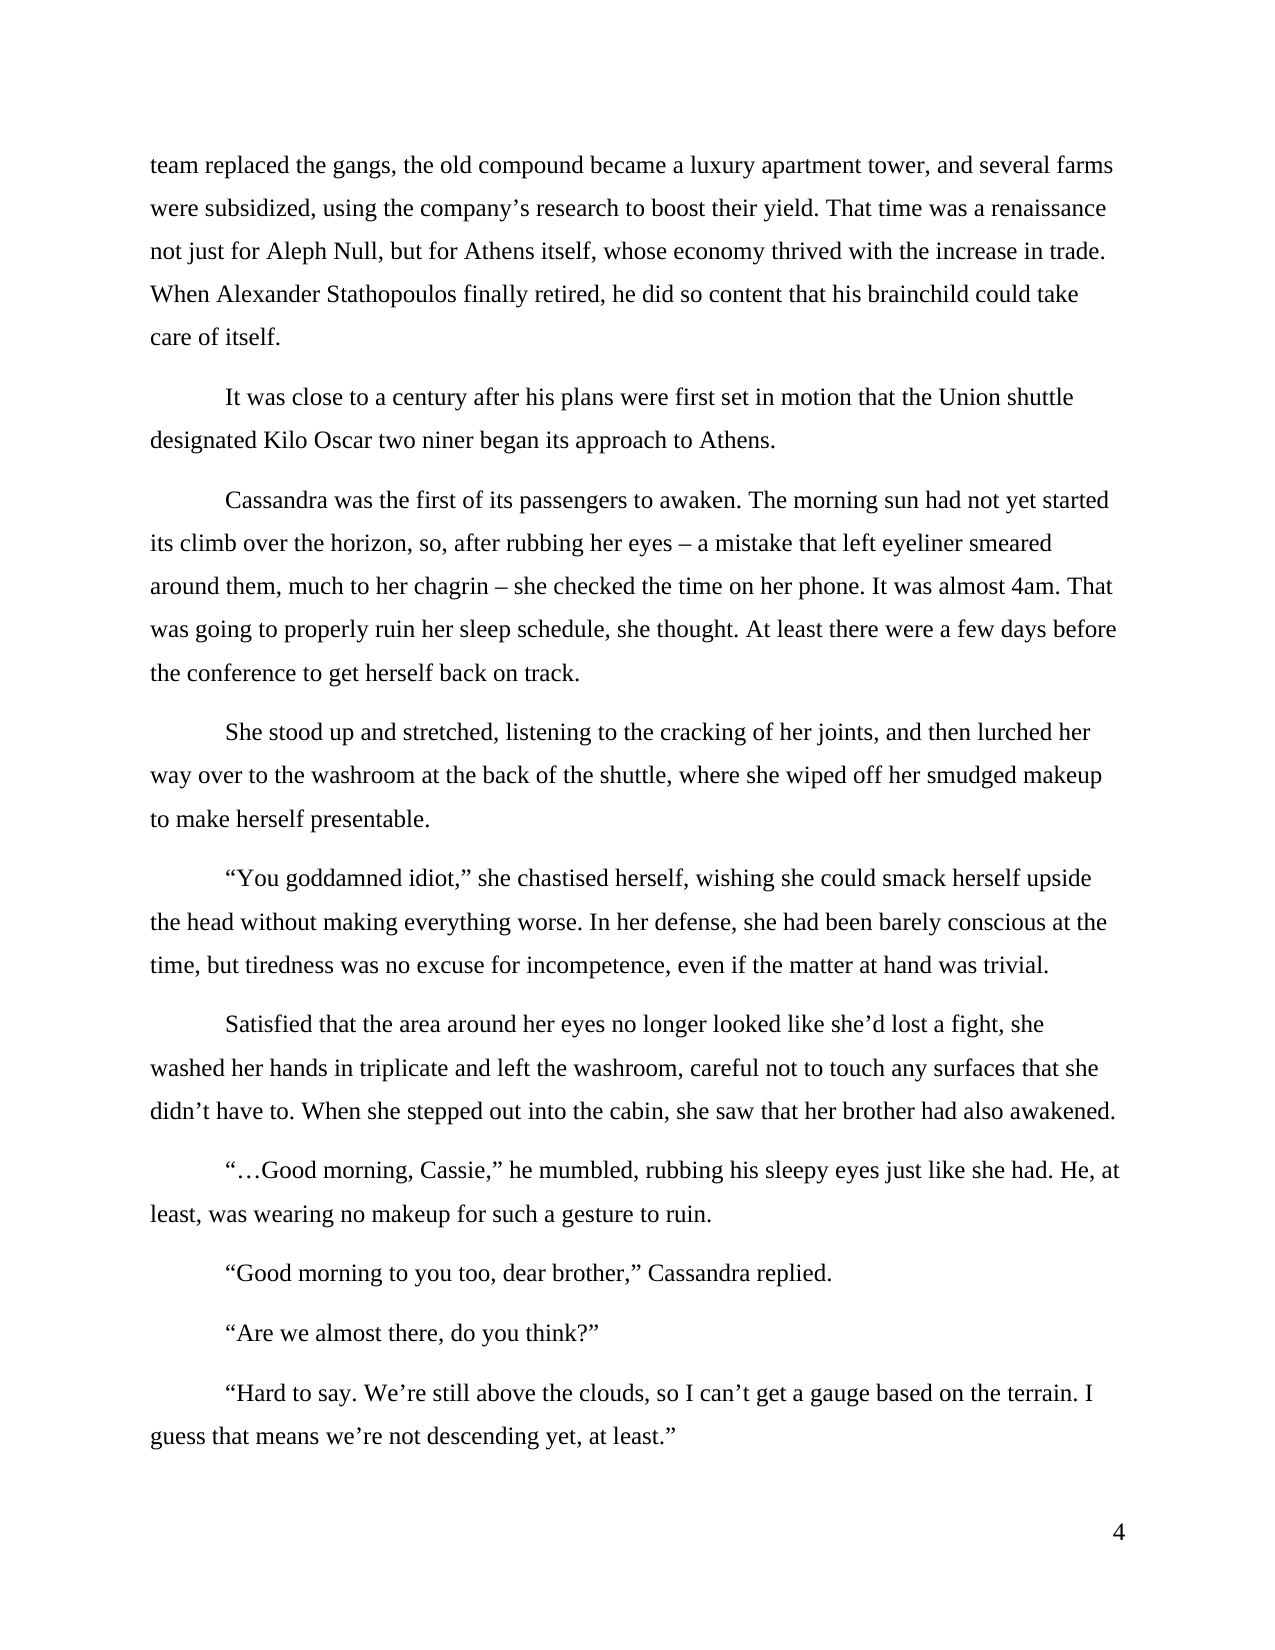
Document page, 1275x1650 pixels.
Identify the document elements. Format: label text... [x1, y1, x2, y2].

text “Hard to say. We’re still above the clouds, so I can’t get a gauge based on the terrain. I guess that means we’re not descending yet, at least.” [150, 1378, 1125, 1450]
text It was close to a century after his plans were first set in motion that the Union shuttle designated Kilo Oscar two niner began its approach to Athens. [150, 382, 1125, 454]
text “Good morning to you too, dear brother,” Cassandra replied. [150, 1258, 1125, 1287]
text “You goddamned idiot,” she chastised herself, wishing she could smack herself upside the head without making everything worse. In her defense, she had been barely conscious at the time, but tiredness was no excuse for incompetence, even if the matter at hand was trivial. [150, 863, 1125, 978]
text “Are we almost there, do you think?” [150, 1318, 1125, 1347]
text Satisfied that the area around her eyes no longer looked like she’d lost a fight, she washed her hands in triplicate and left the washroom, careful not to touch any surfaces that she didn’t have to. When she stepped out into the cabin, she saw that her brother had also awakened. [150, 1009, 1125, 1124]
text “…Good morning, Cassie,” he mumbled, rubbing his sleepy eyes just like she had. He, at least, was wearing no makeup for such a gesture to ruin. [150, 1156, 1125, 1227]
text She stood up and stretched, listening to the cracking of her joints, and then lurched her way over to the washroom at the back of the shuttle, where she wiped off her smudged makeup to make herself presentable. [150, 717, 1125, 832]
text Cassandra was the first of its passengers to awaken. The morning sun had not yet started its climb over the horizon, so, after rubbing her eyes – a mistake that left eyeliner smeared around them, much to her chagrin – she checked the time on her phone. It was almost 4am. That was going to properly ruin her sleep schedule, she thought. At least there were a few days before the conference to get herself back on track. [150, 485, 1125, 686]
